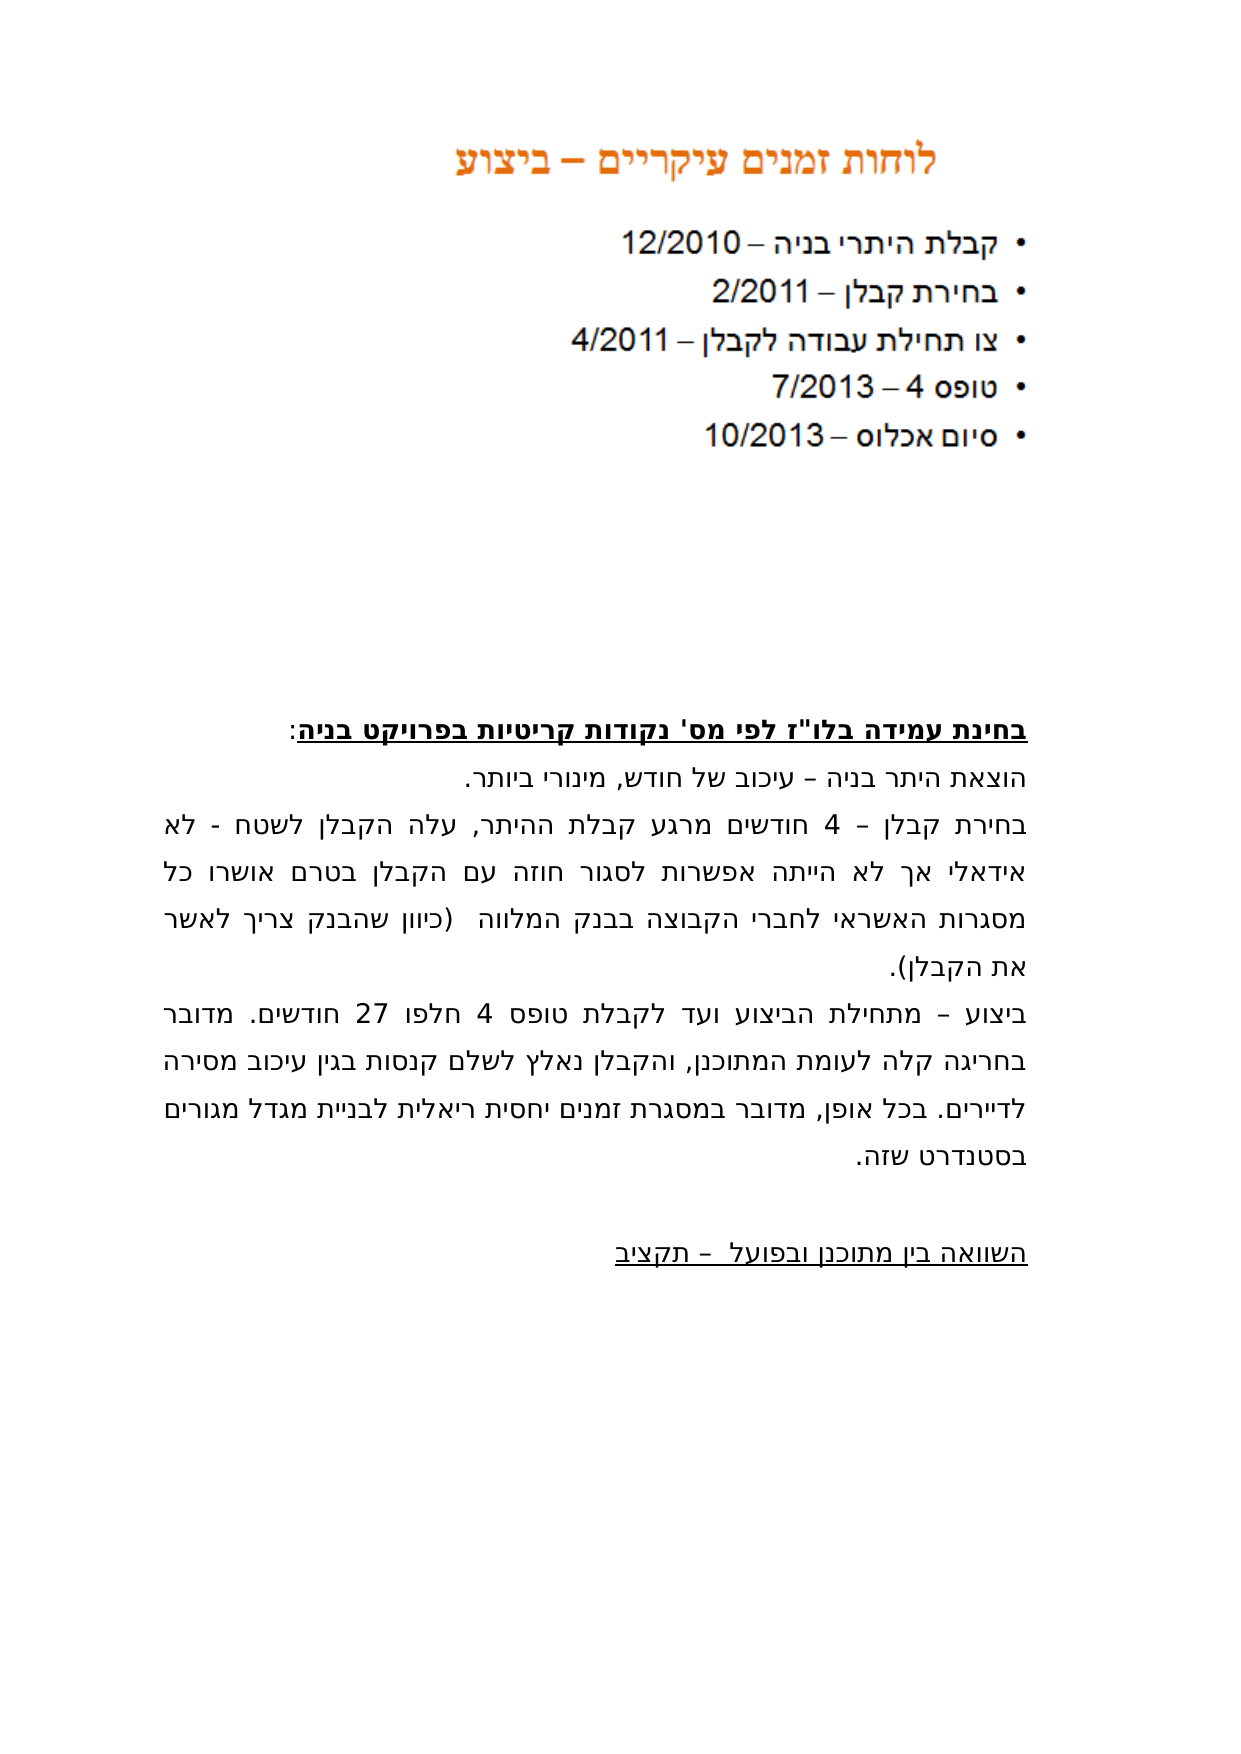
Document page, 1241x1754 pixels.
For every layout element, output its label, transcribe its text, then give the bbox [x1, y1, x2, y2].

list ביצוע – מתחילת הביצוע ועד לקבלת טופס 4 חלפו 27 חודשים. מדובר בחריגה קלה לעומת המתוכנן, והקבלן נאלץ לשלם קנסות בגין עיכוב מסירה לדיירים. בכל אופן, מדובר במסגרת זמנים יחסית ריאלית לבניית מגדל מגורים בסטנדרט שזה. [162, 998, 1027, 1172]
picture [321, 88, 1072, 652]
list בחירת קבלן – 4 חודשים מרגע קבלת ההיתר, עלה הקבלן לשטח - לא אידאלי אך לא הייתה אפשרות לסגור חוזה עם הקבלן בטרם אושרו כל מסגרות האשראי לחברי הקבוצה בבנק המלווה (כיוון שהבנק צריך לאשר את הקבלן). [162, 809, 1027, 983]
list הוצאת היתר בניה – עיכוב של חודש, מינורי ביותר. [162, 762, 1027, 793]
list בחינת עמידה בלו"ז לפי מס' נקודות קריטיות בפרויקט בניה: [162, 715, 1027, 746]
list השוואה בין מתוכנן ובפועל – תקציב [162, 1237, 1027, 1269]
